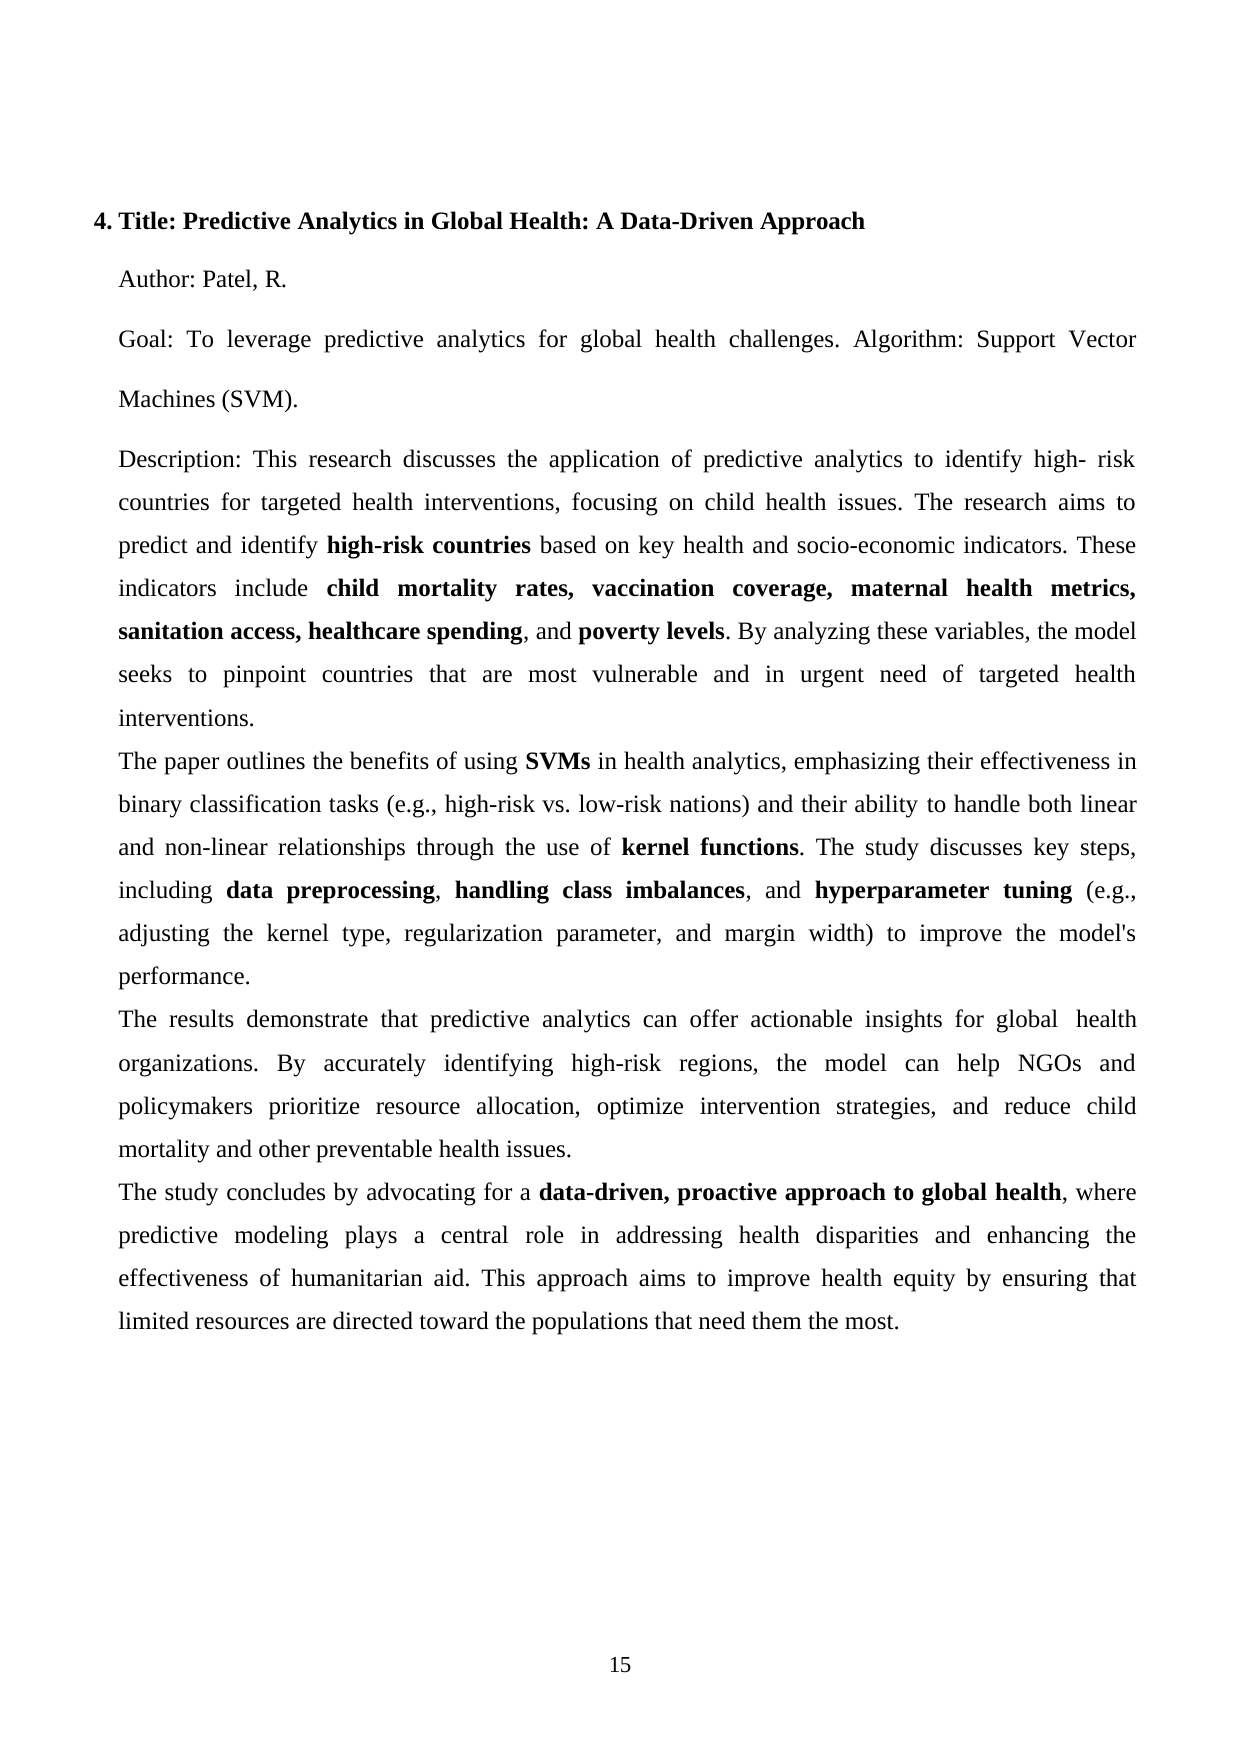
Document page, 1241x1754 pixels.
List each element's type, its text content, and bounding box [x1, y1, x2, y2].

list Title: Predictive Analytics in Global Health: A Data-Driven Approach [93, 206, 1137, 234]
text The results demonstrate that predictive analytics can offer actionable insights for global health organizations. By accurately identifying high-risk regions, the model can help NGOs and policymakers prioritize resource allocation, optimize intervention strategies, and reduce child mortality and other preventable health issues. [118, 1004, 1137, 1163]
text The paper outlines the benefits of using SVMs in health analytics, emphasizing their effectiveness in binary classification tasks (e.g., high-risk vs. low-risk nations) and their ability to handle both linear and non-linear relationships through the use of kernel functions. The study discusses key steps, including data preprocessing, handling class imbalances, and hyperparameter tuning (e.g., adjusting the kernel type, regularization parameter, and margin width) to improve the model's performance. [118, 746, 1137, 990]
text The study concludes by advocating for a data-driven, proactive approach to global health, where predictive modeling plays a central role in addressing health disparities and enhancing the effectiveness of humanitarian aid. This approach aims to improve health equity by ensuring that limited resources are directed toward the populations that need them the most. [118, 1177, 1137, 1335]
text Author: Patel, R. [118, 264, 1137, 293]
text Description: This research discusses the application of predictive analytics to identify high- risk countries for targeted health interventions, focusing on child health issues. The research aims to predict and identify high-risk countries based on key health and socio-economic indicators. These indicators include child mortality rates, vaccination coverage, maternal health metrics, sanitation access, healthcare spending, and poverty levels. By analyzing these variables, the model seeks to pinpoint countries that are most vulnerable and in urgent need of targeted health interventions. [118, 444, 1137, 731]
text Goal: To leverage predictive analytics for global health challenges. Algorithm: Support Vector Machines (SVM). [118, 324, 1137, 413]
